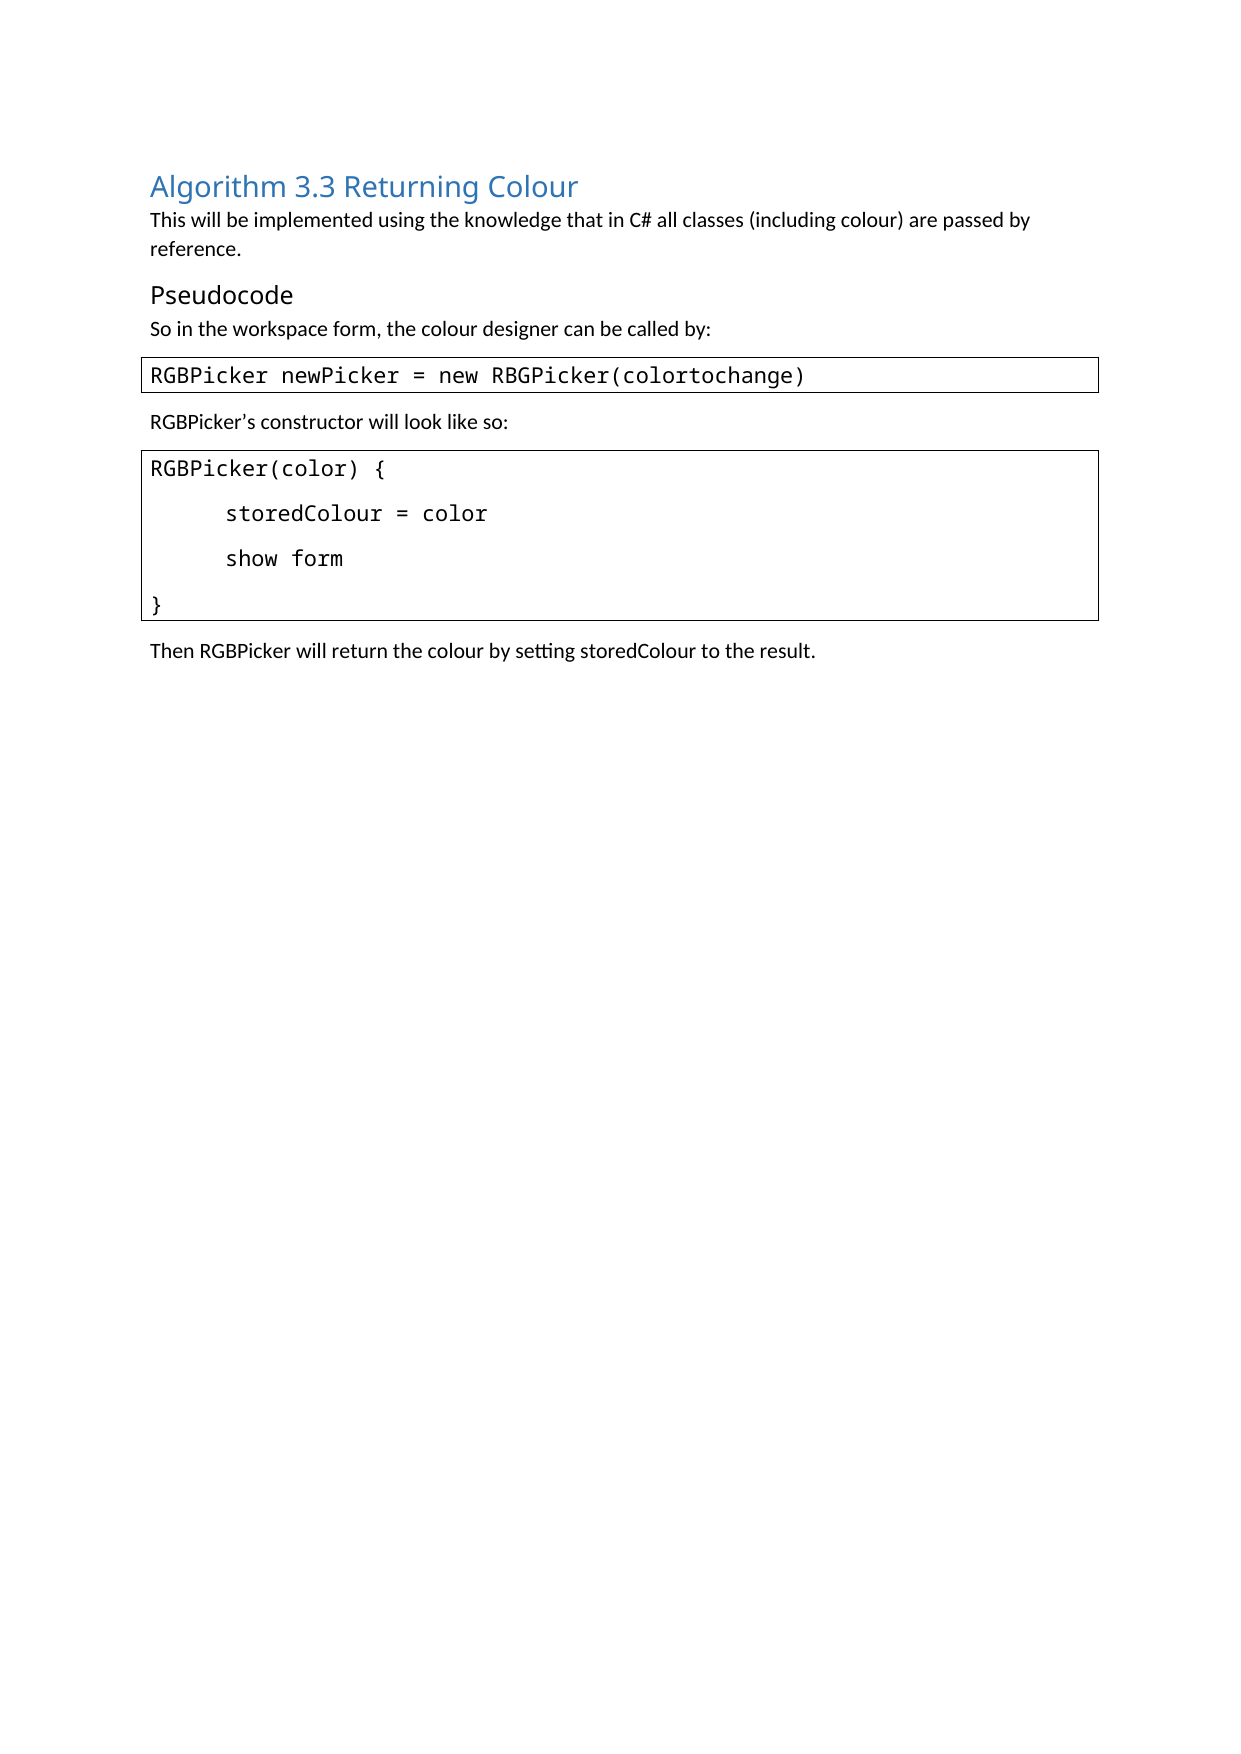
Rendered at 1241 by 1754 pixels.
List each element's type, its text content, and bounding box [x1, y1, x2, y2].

text So in the workspace form, the colour designer can be called by: [150, 315, 1090, 341]
text storedColour = color [142, 495, 1098, 528]
text RGBPicker’s constructor will look like so: [150, 408, 1090, 435]
subtitle Pseudocode [150, 277, 1090, 311]
text This will be implemented using the knowledge that in C# all classes (including colour) are passed by reference. [150, 206, 1090, 262]
text Then RGBPicker will return the colour by setting storedColour to the result. [150, 637, 1090, 663]
subtitle Algorithm 3.3 Returning Colour [150, 167, 1090, 206]
text show form [142, 540, 1098, 573]
text RGBPicker newPicker = new RBGPicker(colortochange) [142, 358, 1098, 392]
text } [142, 585, 1098, 620]
text RGBPicker(color) { [142, 451, 1098, 483]
